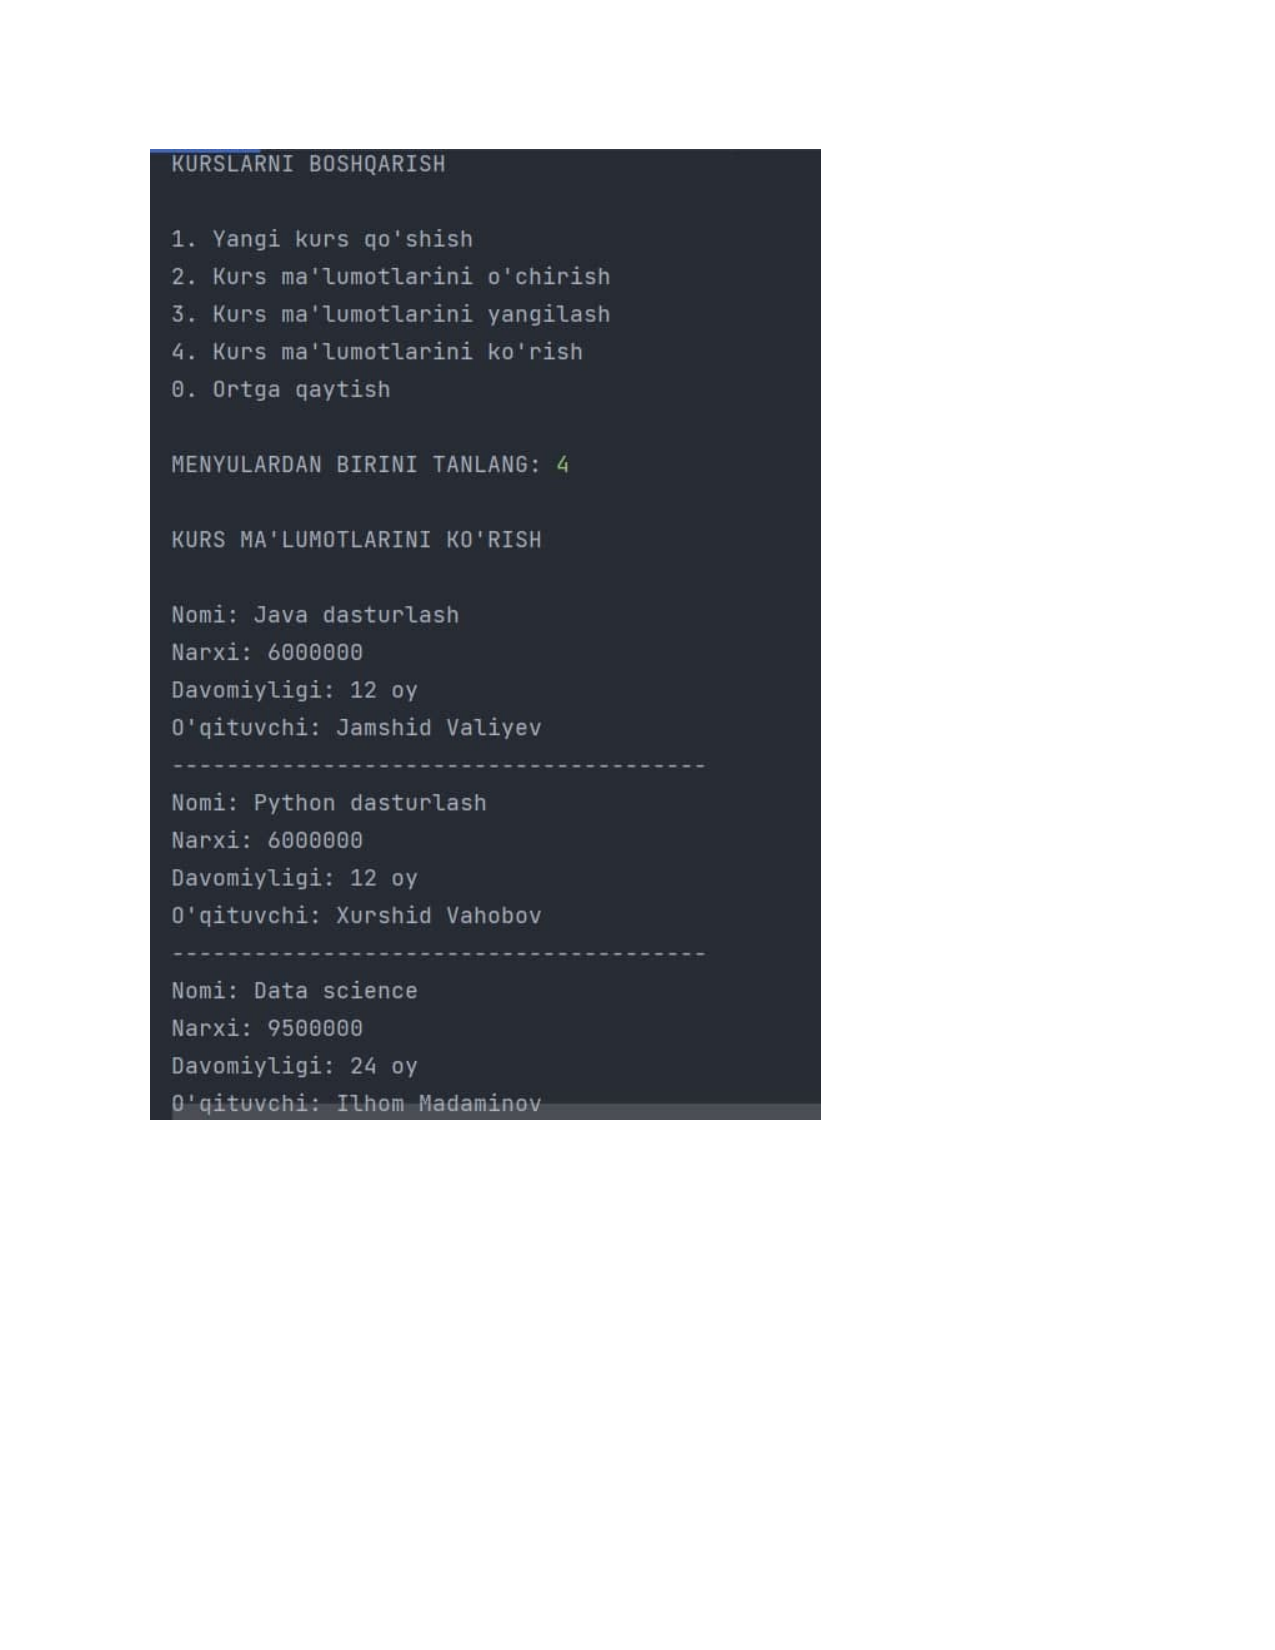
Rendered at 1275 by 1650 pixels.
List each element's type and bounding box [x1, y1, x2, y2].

picture [150, 149, 821, 1120]
